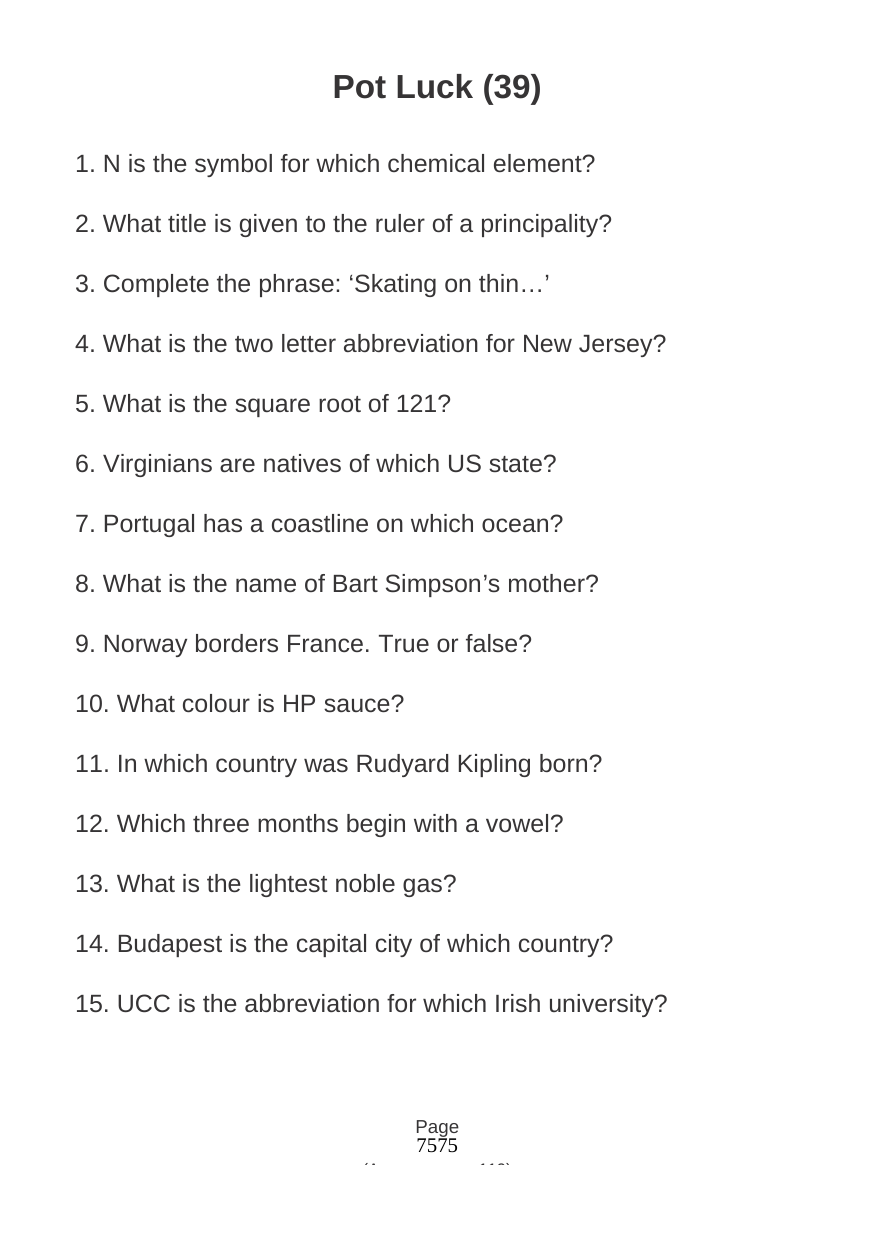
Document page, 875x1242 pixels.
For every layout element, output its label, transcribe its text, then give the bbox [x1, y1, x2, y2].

text 3. Complete the phrase: ‘Skating on thin…’ [75, 269, 755, 298]
text 14. Budapest is the capital city of which country? [75, 929, 755, 958]
text 6. Virginians are natives of which US state? [75, 449, 755, 478]
text 9. Norway borders France. True or false? [75, 629, 755, 658]
text 5. What is the square root of 121? [75, 389, 755, 418]
text 15. UCC is the abbreviation for which Irish university? [75, 989, 755, 1018]
text 10. What colour is HP sauce? [75, 689, 755, 718]
text 2. What title is given to the ruler of a principality? [75, 209, 755, 238]
text 4. What is the two letter abbreviation for New Jersey? [75, 329, 755, 358]
text 8. What is the name of Bart Simpson’s mother? [75, 569, 755, 598]
text 11. In which country was Rudyard Kipling born? [75, 749, 755, 778]
text 13. What is the lightest noble gas? [75, 869, 755, 898]
text 7. Portugal has a coastline on which ocean? [75, 509, 755, 538]
text 12. Which three months begin with a vowel? [75, 809, 755, 838]
text 1. N is the symbol for which chemical element? [75, 149, 755, 178]
